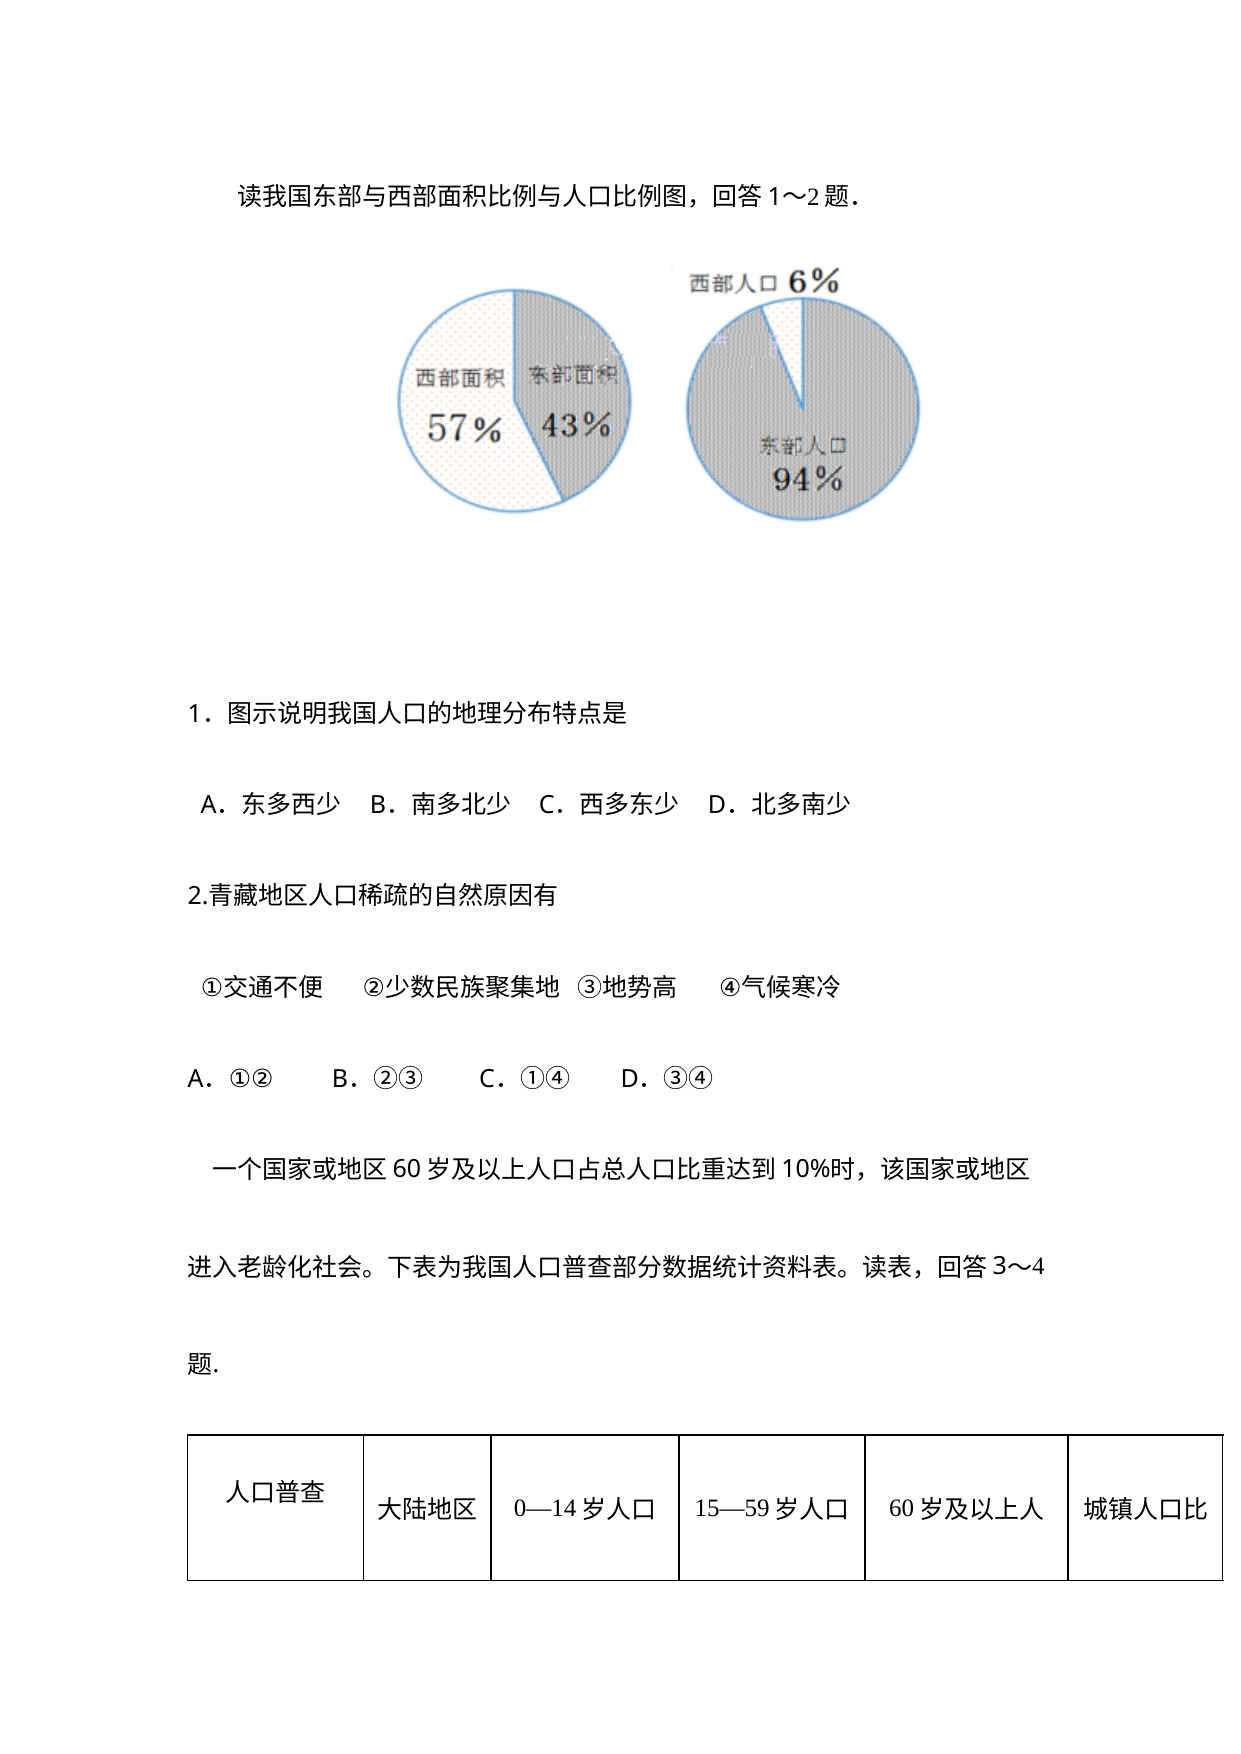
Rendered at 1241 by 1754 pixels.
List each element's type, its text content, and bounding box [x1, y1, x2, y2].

table_header 人口普查 [188, 1436, 363, 1580]
table_header 60岁及以上人口比重 [866, 1436, 1067, 1580]
table_header 城镇人口比重 [1069, 1436, 1222, 1580]
picture [381, 257, 940, 528]
list ①交通不便 ②少数民族聚集地 ③地势高 ④气候寒冷 [187, 953, 1053, 1018]
table_header 15—59岁人口比重 [680, 1436, 864, 1580]
text 1．图示说明我国人口的地理分布特点是 [187, 679, 1053, 744]
text 一个国家或地区60岁及以上人口占总人口比重达到10%时，该国家或地区进入老龄化社会。下表为我国人口普查部分数据统计资料表。读表，回答3～4题. [187, 1135, 1053, 1395]
text A．东多西少 B．南多北少 C．西多东少 D．北多南少 [187, 770, 1053, 835]
table_header 0—14岁人口比重 [492, 1436, 678, 1580]
list 2.青藏地区人口稀疏的自然原因有 [187, 861, 1053, 926]
list ①② B．②③ C．①④ D．③④ [187, 1044, 1053, 1109]
text 读我国东部与西部面积比例与人口比例图，回答1～2题． [187, 162, 1053, 227]
table_header 大陆地区人口总数 [364, 1436, 490, 1580]
